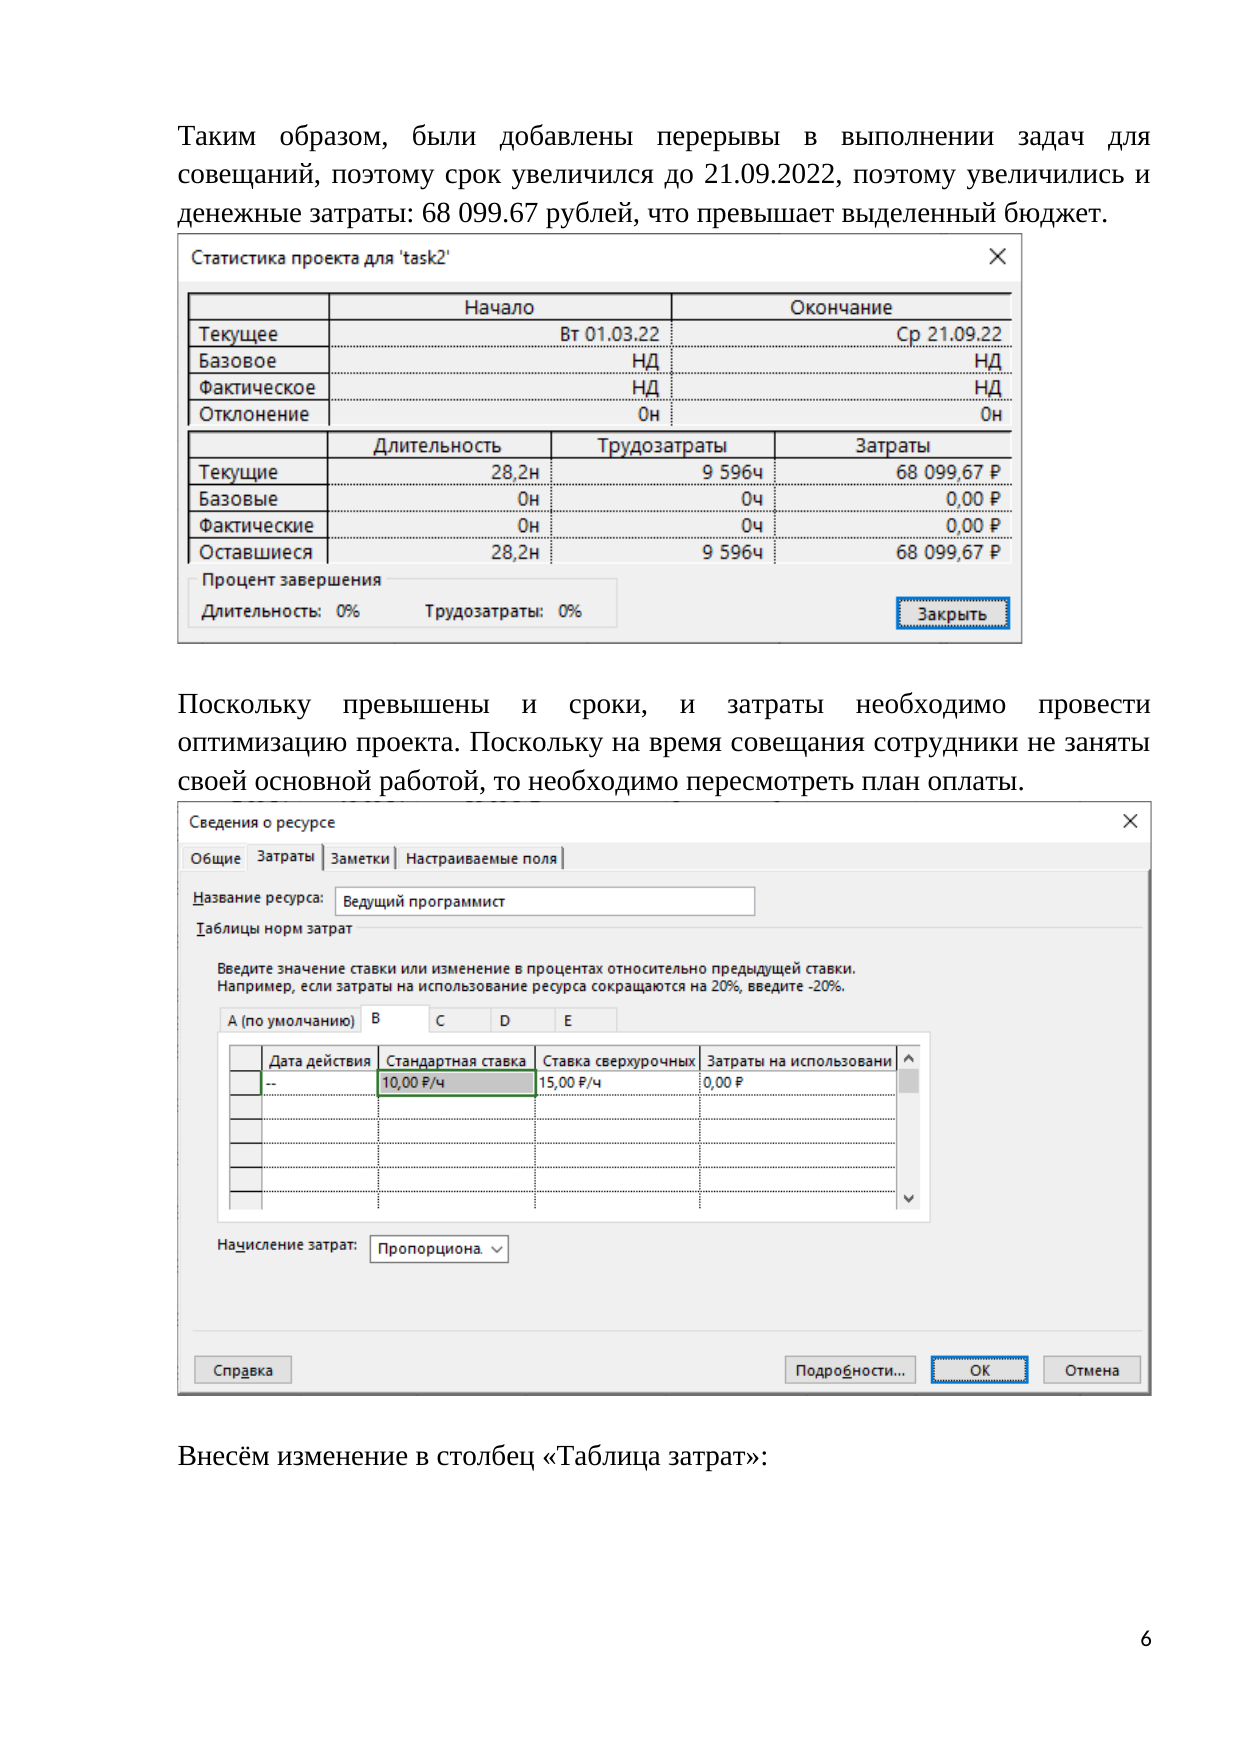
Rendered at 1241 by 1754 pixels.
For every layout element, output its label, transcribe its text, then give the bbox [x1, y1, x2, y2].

picture [177, 233, 1023, 644]
text Поскольку превышены и сроки, и затраты необходимо провести оптимизацию проекта. Поскольку на время совещания сотрудники не заняты своей основной работой, то необходимо пересмотреть план оплаты. [177, 686, 1152, 797]
text Внесём изменение в столбец «Таблица затрат»: [177, 1438, 1152, 1472]
text Таким образом, были добавлены перерывы в выполнении задач для совещаний, поэтому срок увеличился до 21.09.2022, поэтому увеличились и денежные затраты: 68 099.67 рублей, что превышает выделенный бюджет. [177, 118, 1152, 229]
picture [177, 801, 1152, 1396]
